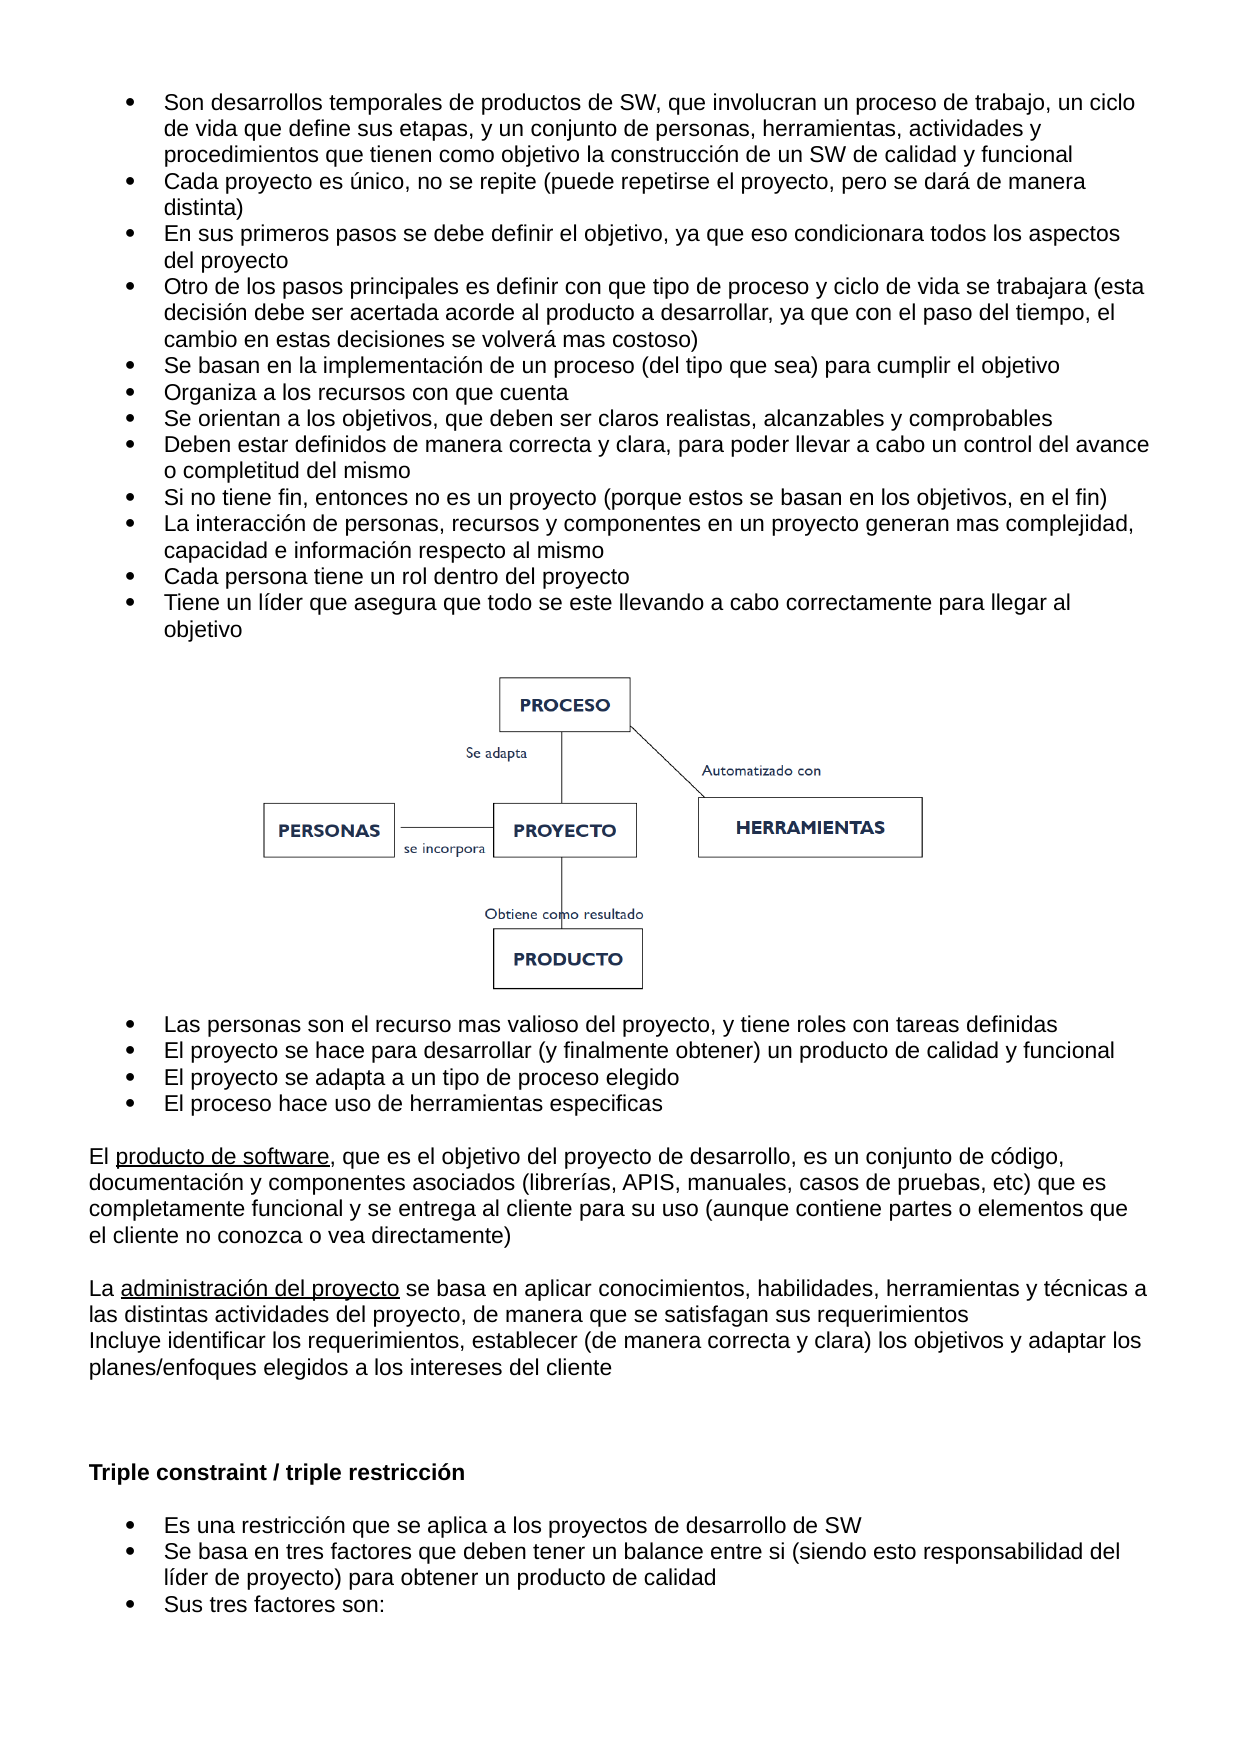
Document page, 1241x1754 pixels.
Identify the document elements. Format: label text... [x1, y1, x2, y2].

list Si no tiene fin, entonces no es un proyecto (porque estos se basan en los objetivos, en el fin) [126, 484, 1152, 510]
list Organiza a los recursos con que cuenta [126, 378, 1152, 405]
list Sus tres factores son: [126, 1591, 1152, 1617]
text Triple constraint / triple restricción [88, 1459, 1152, 1485]
list El proyecto se adapta a un tipo de proceso elegido [126, 1064, 1152, 1090]
text El producto de software, que es el objetivo del proyecto de desarrollo, es un conjunto de código, documentación y componentes asociados (librerías, APIS, manuales, casos de pruebas, etc) que es completamente funcional y se entrega al cliente para su uso (aunque contiene partes o elementos que el cliente no conozca o vea directamente) [88, 1143, 1152, 1248]
text Incluye identificar los requerimientos, establecer (de manera correcta y clara) los objetivos y adaptar los planes/enfoques elegidos a los intereses del cliente [88, 1327, 1152, 1380]
picture [252, 672, 930, 998]
list Es una restricción que se aplica a los proyectos de desarrollo de SW [126, 1512, 1152, 1538]
list Cada proyecto es único, no se repite (puede repetirse el proyecto, pero se dará de manera distinta) [126, 168, 1152, 220]
list Cada persona tiene un rol dentro del proyecto [126, 563, 1152, 589]
list Se basa en tres factores que deben tener un balance entre si (siendo esto responsabilidad del líder de proyecto) para obtener un producto de calidad [126, 1538, 1152, 1591]
list El proyecto se hace para desarrollar (y finalmente obtener) un producto de calidad y funcional [126, 1037, 1152, 1064]
list Deben estar definidos de manera correcta y clara, para poder llevar a cabo un control del avance o completitud del mismo [126, 431, 1152, 484]
list Otro de los pasos principales es definir con que tipo de proceso y ciclo de vida se trabajara (esta decisión debe ser acertada acorde al producto a desarrollar, ya que con el paso del tiempo, el cambio en estas decisiones se volverá mas costoso) [126, 273, 1152, 352]
list En sus primeros pasos se debe definir el objetivo, ya que eso condicionara todos los aspectos del proyecto [126, 220, 1152, 273]
list Se orientan a los objetivos, que deben ser claros realistas, alcanzables y comprobables [126, 405, 1152, 431]
text La administración del proyecto se basa en aplicar conocimientos, habilidades, herramientas y técnicas a las distintas actividades del proyecto, de manera que se satisfagan sus requerimientos [88, 1274, 1152, 1327]
list El proceso hace uso de herramientas especificas [126, 1090, 1152, 1116]
list Son desarrollos temporales de productos de SW, que involucran un proceso de trabajo, un ciclo de vida que define sus etapas, y un conjunto de personas, herramientas, actividades y procedimientos que tienen como objetivo la construcción de un SW de calidad y funcional [126, 88, 1152, 168]
list Las personas son el recurso mas valioso del proyecto, y tiene roles con tareas definidas [126, 1011, 1152, 1037]
list Se basan en la implementación de un proceso (del tipo que sea) para cumplir el objetivo [126, 352, 1152, 378]
list La interacción de personas, recursos y componentes en un proyecto generan mas complejidad, capacidad e información respecto al mismo [126, 510, 1152, 563]
list Tiene un líder que asegura que todo se este llevando a cabo correctamente para llegar al objetivo [126, 589, 1152, 642]
